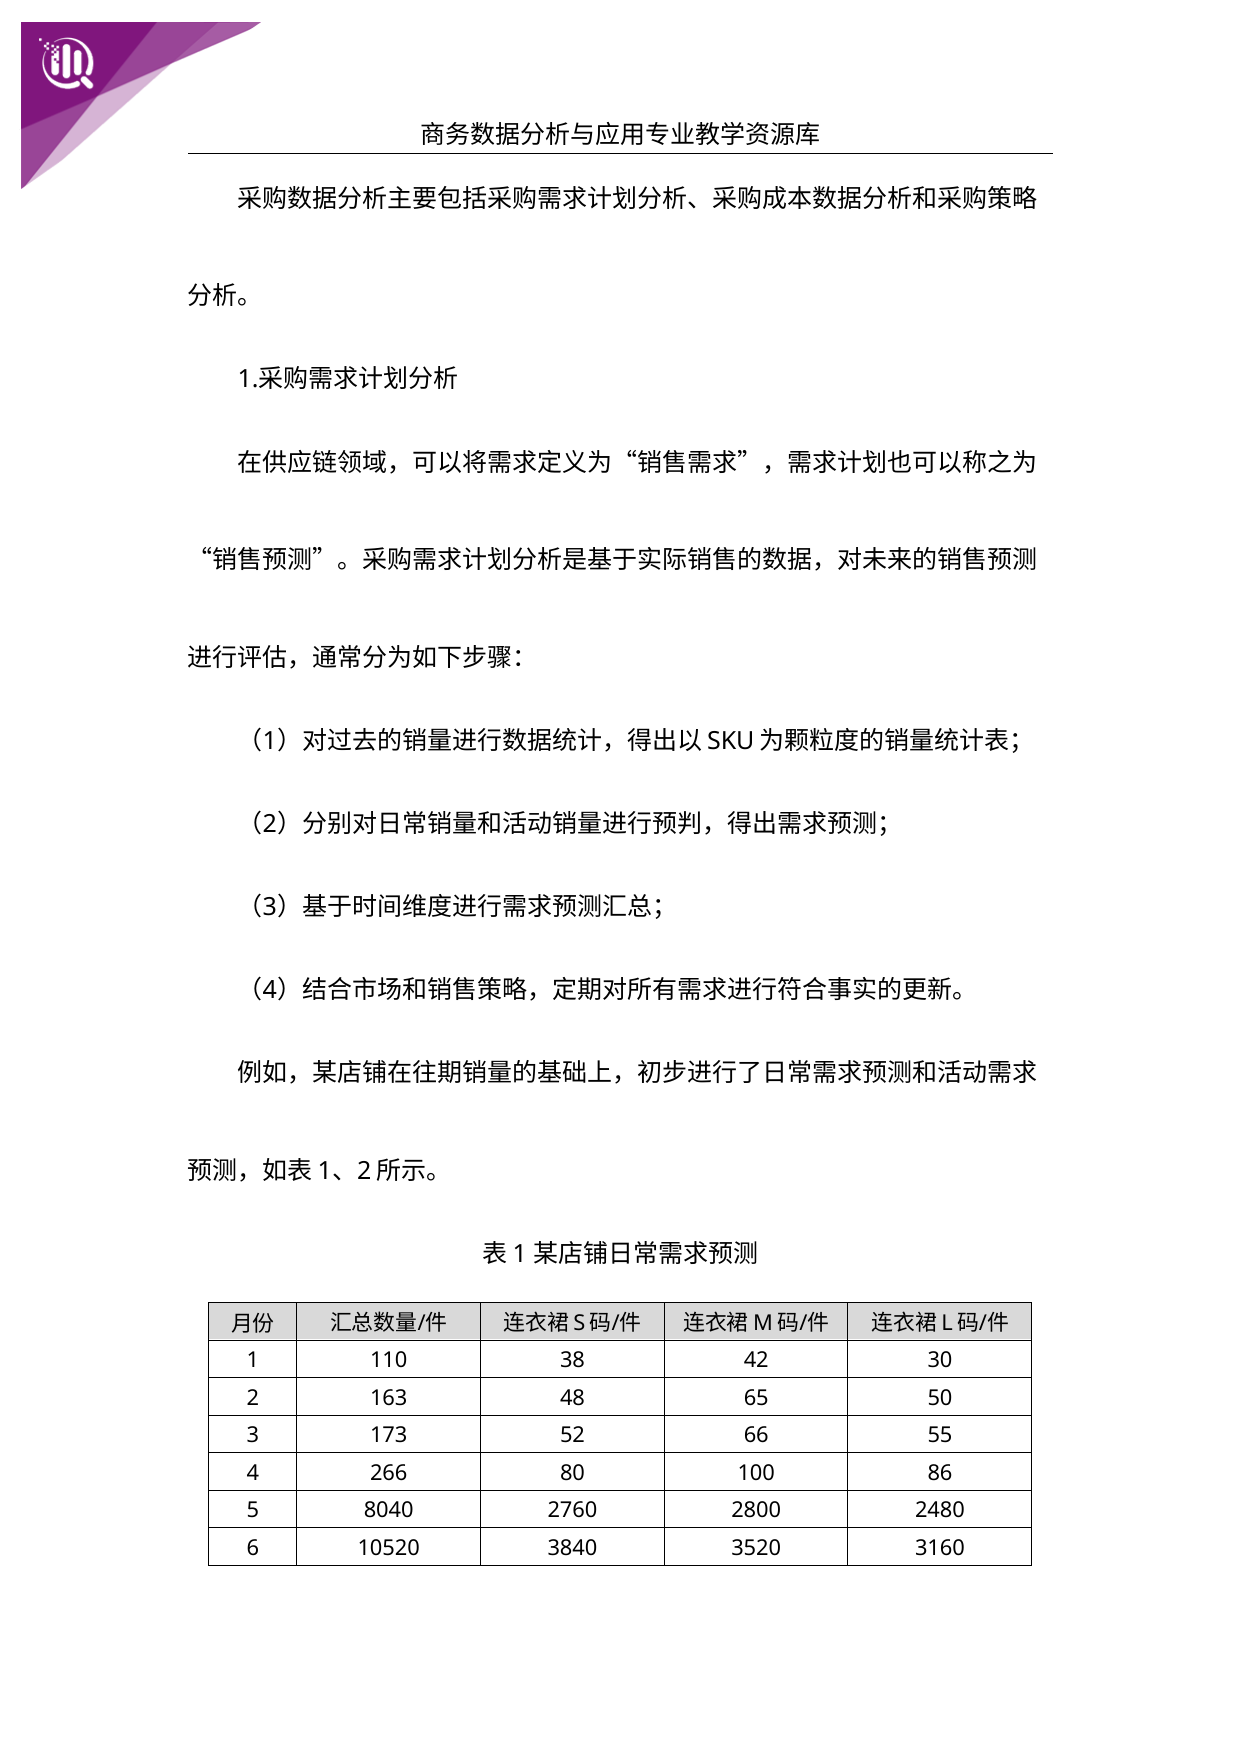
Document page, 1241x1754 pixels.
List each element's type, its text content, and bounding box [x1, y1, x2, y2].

table_cell 8040 [297, 1491, 480, 1527]
table_cell 4 [209, 1453, 296, 1489]
table_cell 1 [209, 1341, 296, 1377]
table_cell 55 [848, 1416, 1031, 1452]
table_cell 2800 [665, 1491, 847, 1527]
table_cell 86 [848, 1453, 1031, 1489]
text 1.采购需求计划分析 [187, 344, 1053, 409]
table_cell 66 [665, 1416, 847, 1452]
table_header 汇总数量/件 [297, 1303, 480, 1339]
text 采购数据分析主要包括采购需求计划分析、采购成本数据分析和采购策略分析。 [187, 164, 1053, 326]
table_cell 65 [665, 1378, 847, 1414]
table_cell 3840 [481, 1528, 664, 1564]
table_cell 30 [848, 1341, 1031, 1377]
table_header 月份 [209, 1303, 296, 1339]
table_cell 3160 [848, 1528, 1031, 1564]
table_cell 52 [481, 1416, 664, 1452]
text （2）分别对日常销量和活动销量进行预判，得出需求预测； [187, 789, 1053, 854]
table_cell 2760 [481, 1491, 664, 1527]
text （4）结合市场和销售策略，定期对所有需求进行符合事实的更新。 [187, 955, 1053, 1020]
table_cell 110 [297, 1341, 480, 1377]
table_cell 3520 [665, 1528, 847, 1564]
table_cell 80 [481, 1453, 664, 1489]
table_cell 2480 [848, 1491, 1031, 1527]
table_cell 266 [297, 1453, 480, 1489]
table_cell 48 [481, 1378, 664, 1414]
table_header 连衣裙L码/件 [848, 1303, 1031, 1339]
picture [15, 22, 267, 202]
table_cell 3 [209, 1416, 296, 1452]
table_cell 50 [848, 1378, 1031, 1414]
table_cell 6 [209, 1528, 296, 1564]
text 表1 某店铺日常需求预测 [187, 1219, 1053, 1284]
text （1）对过去的销量进行数据统计，得出以SKU为颗粒度的销量统计表； [187, 706, 1053, 771]
table_cell 163 [297, 1378, 480, 1414]
text （3）基于时间维度进行需求预测汇总； [187, 872, 1053, 937]
table_cell 5 [209, 1491, 296, 1527]
table_header 连衣裙M码/件 [665, 1303, 847, 1339]
table_cell 38 [481, 1341, 664, 1377]
table_cell 100 [665, 1453, 847, 1489]
table_cell 173 [297, 1416, 480, 1452]
table_cell 2 [209, 1378, 296, 1414]
table_cell 10520 [297, 1528, 480, 1564]
table_header 连衣裙S码/件 [481, 1303, 664, 1339]
text 例如，某店铺在往期销量的基础上，初步进行了日常需求预测和活动需求预测，如表1、2所示。 [187, 1038, 1053, 1201]
table_cell 42 [665, 1341, 847, 1377]
text 在供应链领域，可以将需求定义为“销售需求”，需求计划也可以称之为“销售预测”。采购需求计划分析是基于实际销售的数据，对未来的销售预测进行评估，通常分为如下步骤： [187, 428, 1053, 688]
